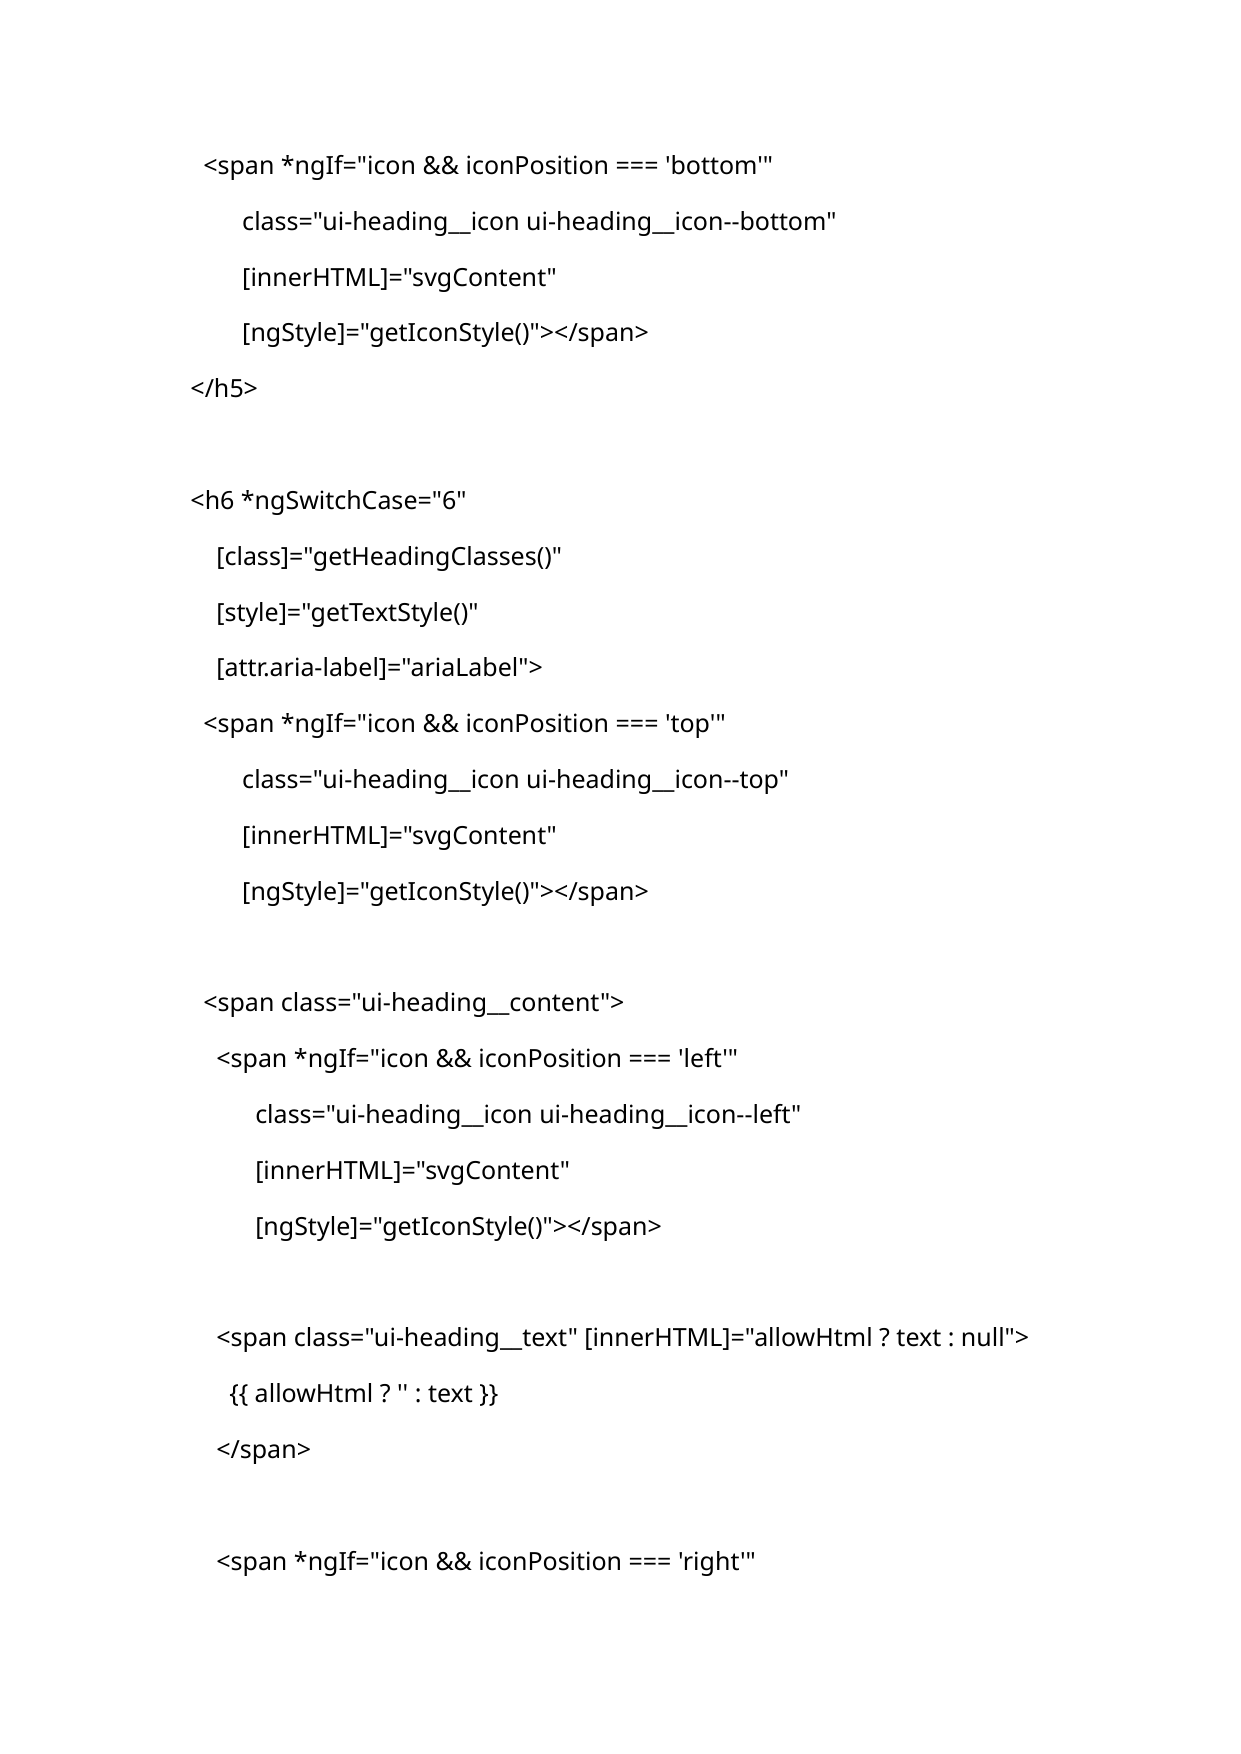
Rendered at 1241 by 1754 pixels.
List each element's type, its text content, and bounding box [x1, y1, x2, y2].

text [innerHTML]="svgContent" [177, 818, 1063, 852]
text </span> [177, 1432, 1063, 1466]
text class="ui-heading__icon ui-heading__icon--bottom" [177, 203, 1063, 237]
text class="ui-heading__icon ui-heading__icon--top" [177, 762, 1063, 796]
text [ngStyle]="getIconStyle()"></span> [177, 1208, 1063, 1242]
text [attr.aria-label]="ariaLabel"> [177, 650, 1063, 684]
text <span *ngIf="icon && iconPosition === 'right'" [177, 1543, 1063, 1577]
text [ngStyle]="getIconStyle()"></span> [177, 315, 1063, 349]
text </h5> [177, 371, 1063, 405]
text [ngStyle]="getIconStyle()"></span> [177, 873, 1063, 907]
text <h6 *ngSwitchCase="6" [177, 483, 1063, 517]
text <span class="ui-heading__text" [innerHTML]="allowHtml ? text : null"> [177, 1320, 1063, 1354]
text <span class="ui-heading__content"> [177, 985, 1063, 1019]
text <span *ngIf="icon && iconPosition === 'top'" [177, 706, 1063, 740]
text class="ui-heading__icon ui-heading__icon--left" [177, 1097, 1063, 1131]
text [class]="getHeadingClasses()" [177, 538, 1063, 572]
text <span *ngIf="icon && iconPosition === 'bottom'" [177, 148, 1063, 182]
text [style]="getTextStyle()" [177, 594, 1063, 628]
text <span *ngIf="icon && iconPosition === 'left'" [177, 1041, 1063, 1075]
text [innerHTML]="svgContent" [177, 1153, 1063, 1187]
text [innerHTML]="svgContent" [177, 259, 1063, 293]
text {{ allowHtml ? '' : text }} [177, 1376, 1063, 1410]
